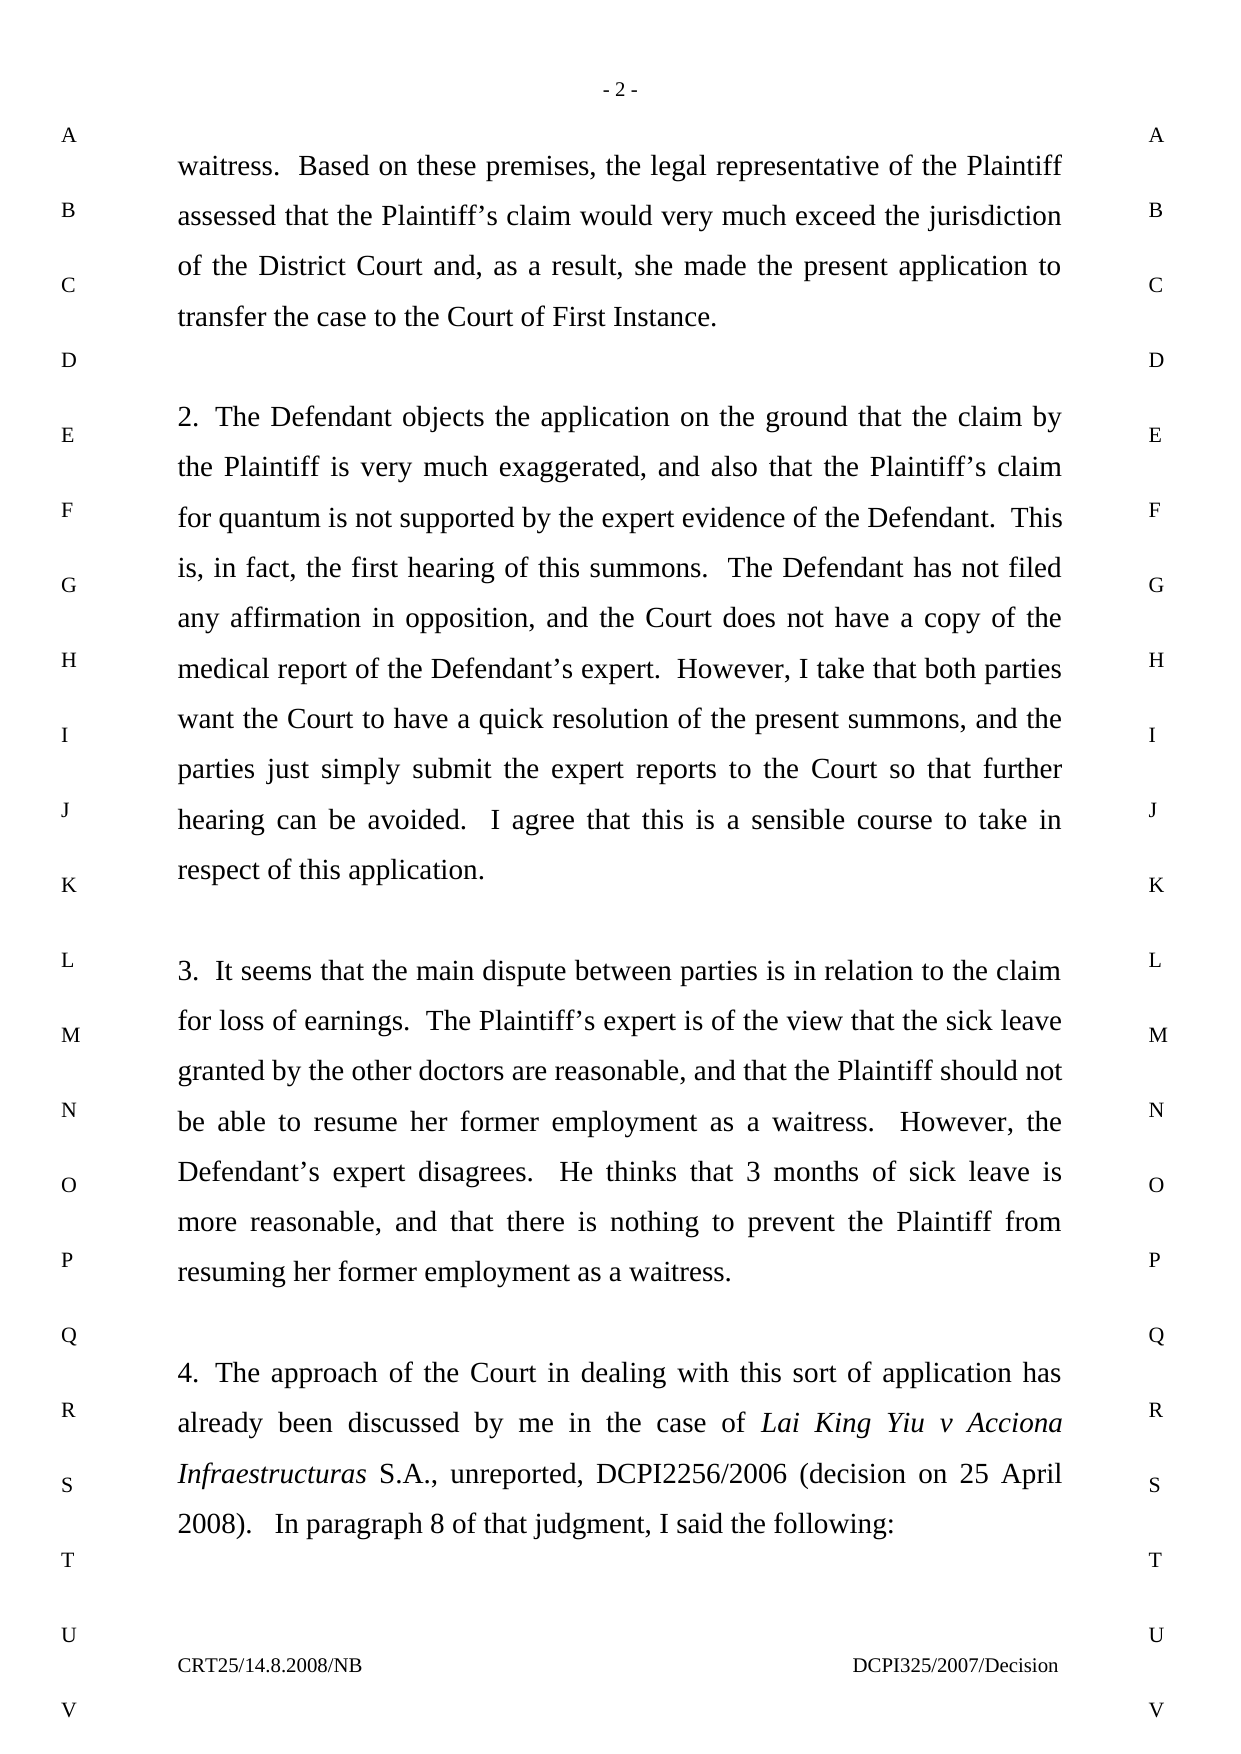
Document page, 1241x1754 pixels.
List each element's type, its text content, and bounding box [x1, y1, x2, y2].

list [177, 148, 1063, 332]
list It seems that the main dispute between parties is in relation to the claim for loss of earnings. The Plaintiff’s expert is of the view that the sick leave granted by the other doctors are reasonable, and that the Plaintiff should not be able to resume her former employment as a waitress. However, the Defendant’s expert disagrees. He thinks that 3 months of sick leave is more reasonable, and that there is nothing to prevent the Plaintiff from resuming her former employment as a waitress. [177, 953, 1063, 1288]
list The Defendant objects the application on the ground that the claim by the Plaintiff is very much exaggerated, and also that the Plaintiff’s claim for quantum is not supported by the expert evidence of the Defendant. This is, in fact, the first hearing of this summons. The Defendant has not filed any affirmation in opposition, and the Court does not have a copy of the medical report of the Defendant’s expert. However, I take that both parties want the Court to have a quick resolution of the present summons, and the parties just simply submit the expert reports to the Court so that further hearing can be avoided. I agree that this is a sensible course to take in respect of this application. [177, 399, 1063, 886]
list The approach of the Court in dealing with this sort of application has already been discussed by me in the case of Lai King Yiu v Acciona Infraestructuras S.A., unreported, DCPI2256/2006 (decision on 25 April 2008). In paragraph 8 of that judgment, I said the following: [177, 1355, 1063, 1540]
